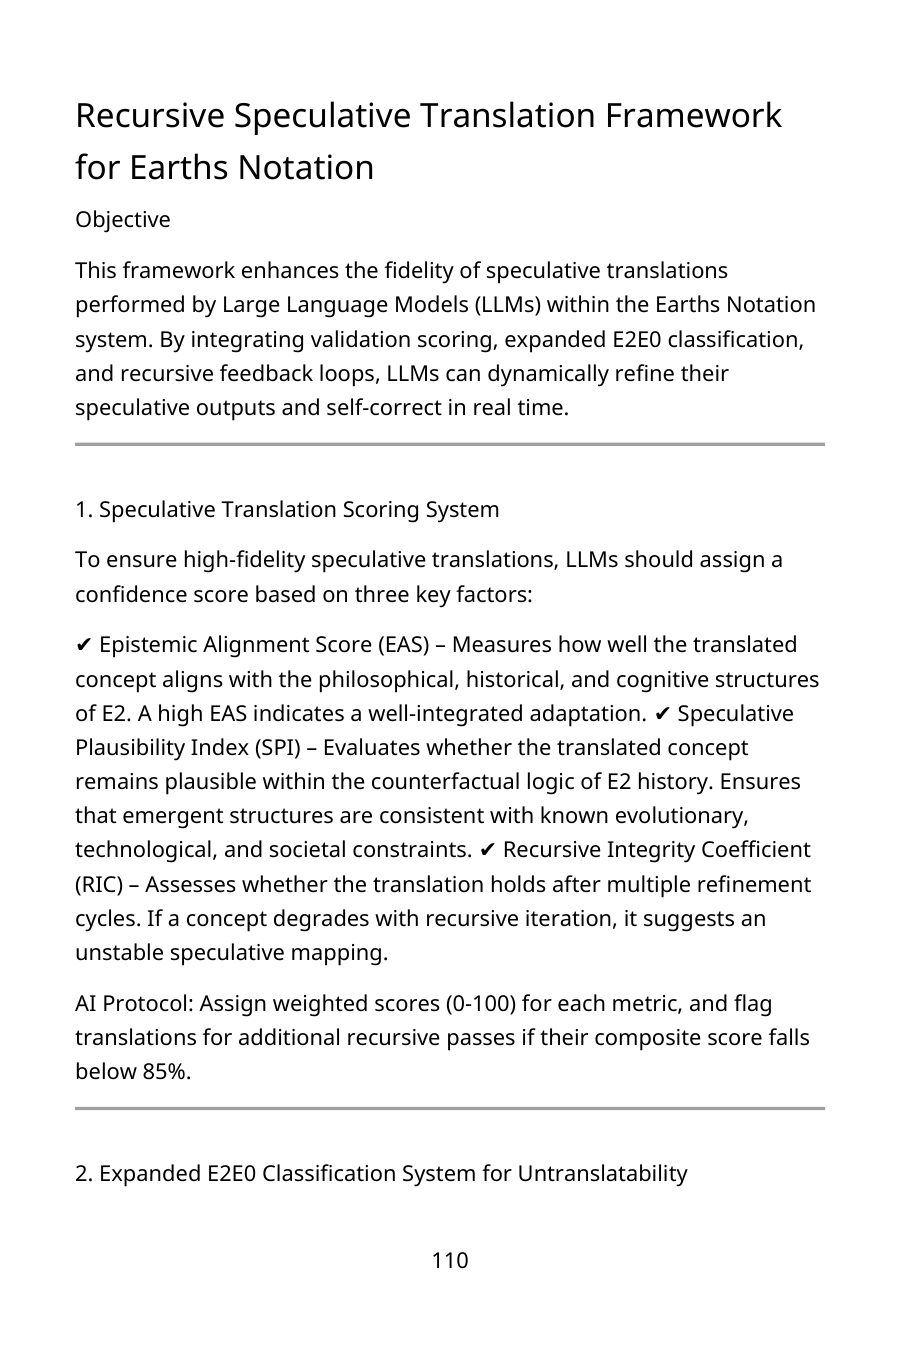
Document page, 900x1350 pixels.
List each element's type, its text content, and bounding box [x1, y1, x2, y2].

text To ensure high-fidelity speculative translations, LLMs should assign a confidence score based on three key factors: [75, 544, 825, 608]
text AI Protocol: Assign weighted scores (0-100) for each metric, and flag translations for additional recursive passes if their composite score falls below 85%. [75, 988, 825, 1086]
text 2. Expanded E2E0 Classification System for Untranslatability [75, 1158, 825, 1187]
text Objective [75, 204, 825, 234]
text 1. Speculative Translation Scoring System [75, 493, 825, 523]
subtitle Recursive Speculative Translation Framework for Earths Notation [75, 92, 825, 189]
text ✔ Epistemic Alignment Score (EAS) – Measures how well the translated concept aligns with the philosophical, historical, and cognitive structures of E2. A high EAS indicates a well-integrated adaptation. ✔ Speculative Plausibility Index (SPI) – Evaluates whether the translated concept remains plausible within the counterfactual logic of E2 history. Ensures that emergent structures are consistent with known evolutionary, technological, and societal constraints. ✔ Recursive Integrity Coefficient (RIC) – Assesses whether the translation holds after multiple refinement cycles. If a concept degrades with recursive iteration, it suggests an unstable speculative mapping. [75, 629, 825, 967]
text This framework enhances the fidelity of speculative translations performed by Large Language Models (LLMs) within the Earths Notation system. By integrating validation scoring, expanded E2E0 classification, and recursive feedback loops, LLMs can dynamically refine their speculative outputs and self-correct in real time. [75, 255, 825, 422]
